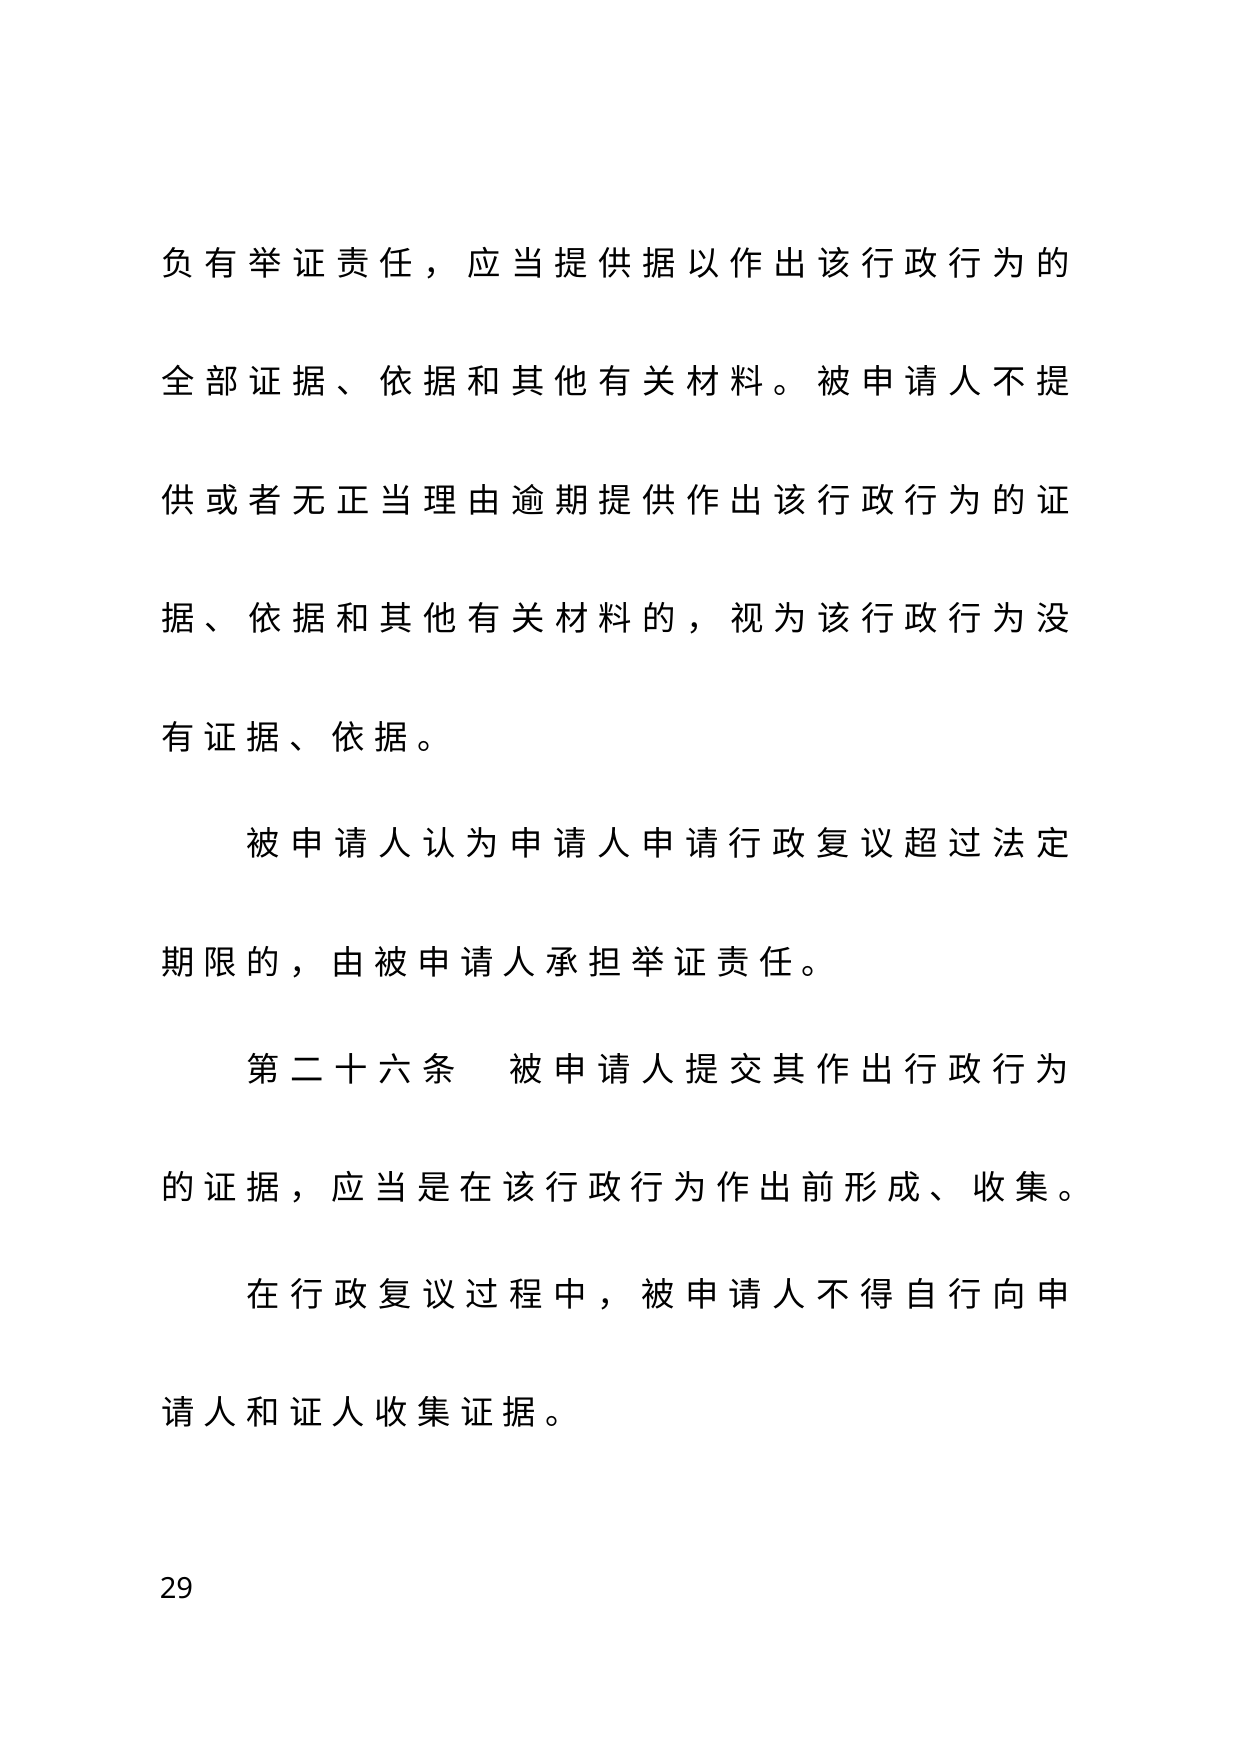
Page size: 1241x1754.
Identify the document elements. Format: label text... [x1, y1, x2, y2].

text 第二十六条 被申请人提交其作出行政行为的证据，应当是在该行政行为作出前形成、收集。 [161, 1019, 1079, 1232]
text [161, 213, 1079, 782]
text 被申请人认为申请人申请行政复议超过法定期限的，由被申请人承担举证责任。 [161, 794, 1079, 1007]
text 在行政复议过程中，被申请人不得自行向申请人和证人收集证据。 [161, 1244, 1079, 1458]
